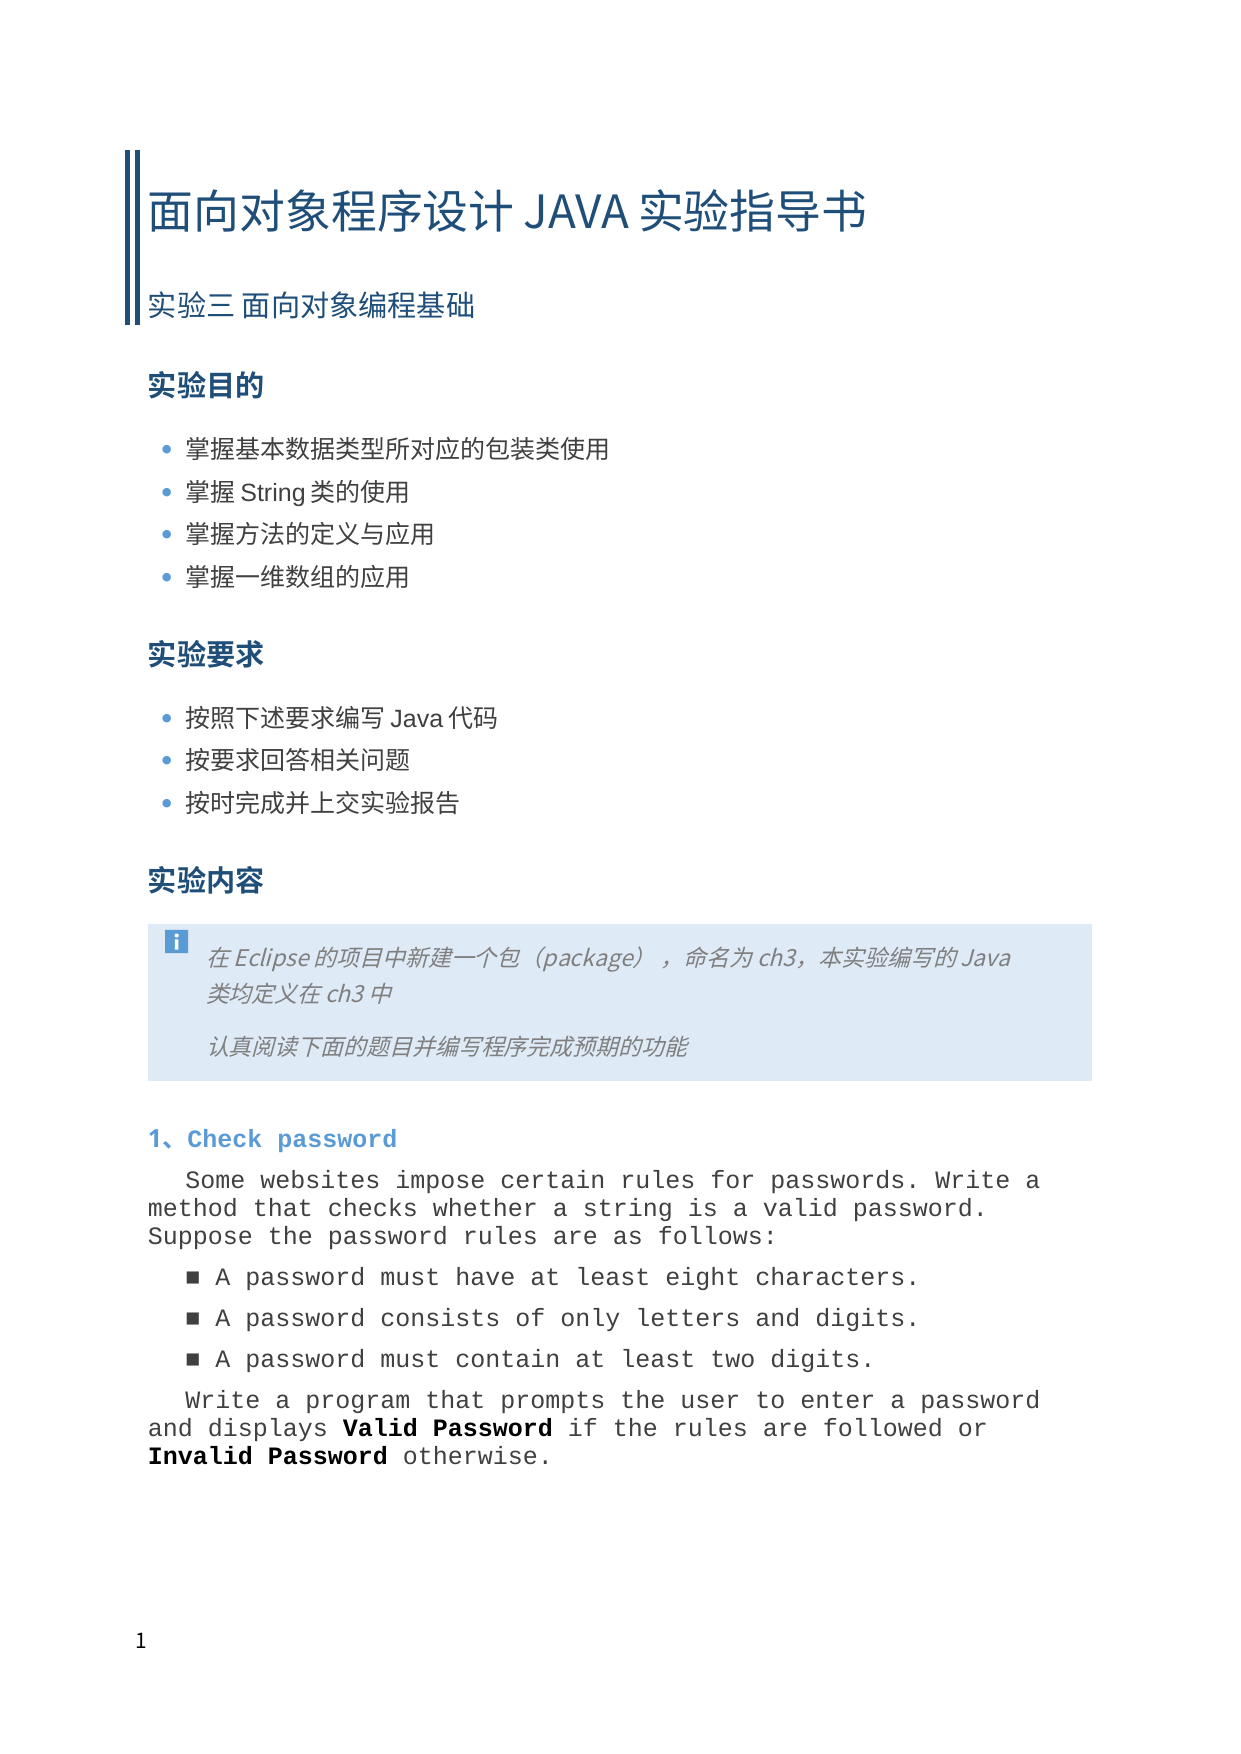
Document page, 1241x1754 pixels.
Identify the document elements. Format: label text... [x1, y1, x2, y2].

text ■ A password must contain at least two digits. [148, 1346, 1092, 1375]
table_header 在Eclipse的项目中新建一个包（package） ，命名为ch3，本实验编写的Java类均定义在ch3中 认真阅读下面的题目并编写程序完成预期的功能 [206, 924, 1092, 1081]
subtitle 实验内容 [148, 857, 1092, 899]
text Write a program that prompts the user to enter a password and displays Valid Password if the rules are followed or Invalid Password otherwise. [148, 1387, 1092, 1472]
title 实验三 面向对象编程基础 [148, 281, 1092, 325]
subtitle 实验目的 [148, 362, 1092, 405]
table_header [148, 924, 206, 1081]
list 按要求回答相关问题 [162, 741, 1092, 777]
text Some websites impose certain rules for passwords. Write a method that checks whether a string is a valid password. Suppose the password rules are as follows: [148, 1167, 1092, 1252]
list 掌握String类的使用 [162, 472, 1092, 508]
list 掌握方法的定义与应用 [162, 515, 1092, 551]
subtitle 实验要求 [148, 631, 1092, 673]
title 面向对象程序设计Java实验指导书 [148, 194, 1092, 281]
list 按时完成并上交实验报告 [162, 783, 1092, 819]
list 按照下述要求编写Java代码 [162, 698, 1092, 734]
text ■ A password must have at least eight characters. [148, 1265, 1092, 1293]
list 掌握一维数组的应用 [162, 557, 1092, 593]
subtitle 1、Check password [148, 1118, 1092, 1155]
list 掌握基本数据类型所对应的包装类使用 [162, 430, 1092, 466]
text ■ A password consists of only letters and digits. [148, 1306, 1092, 1334]
